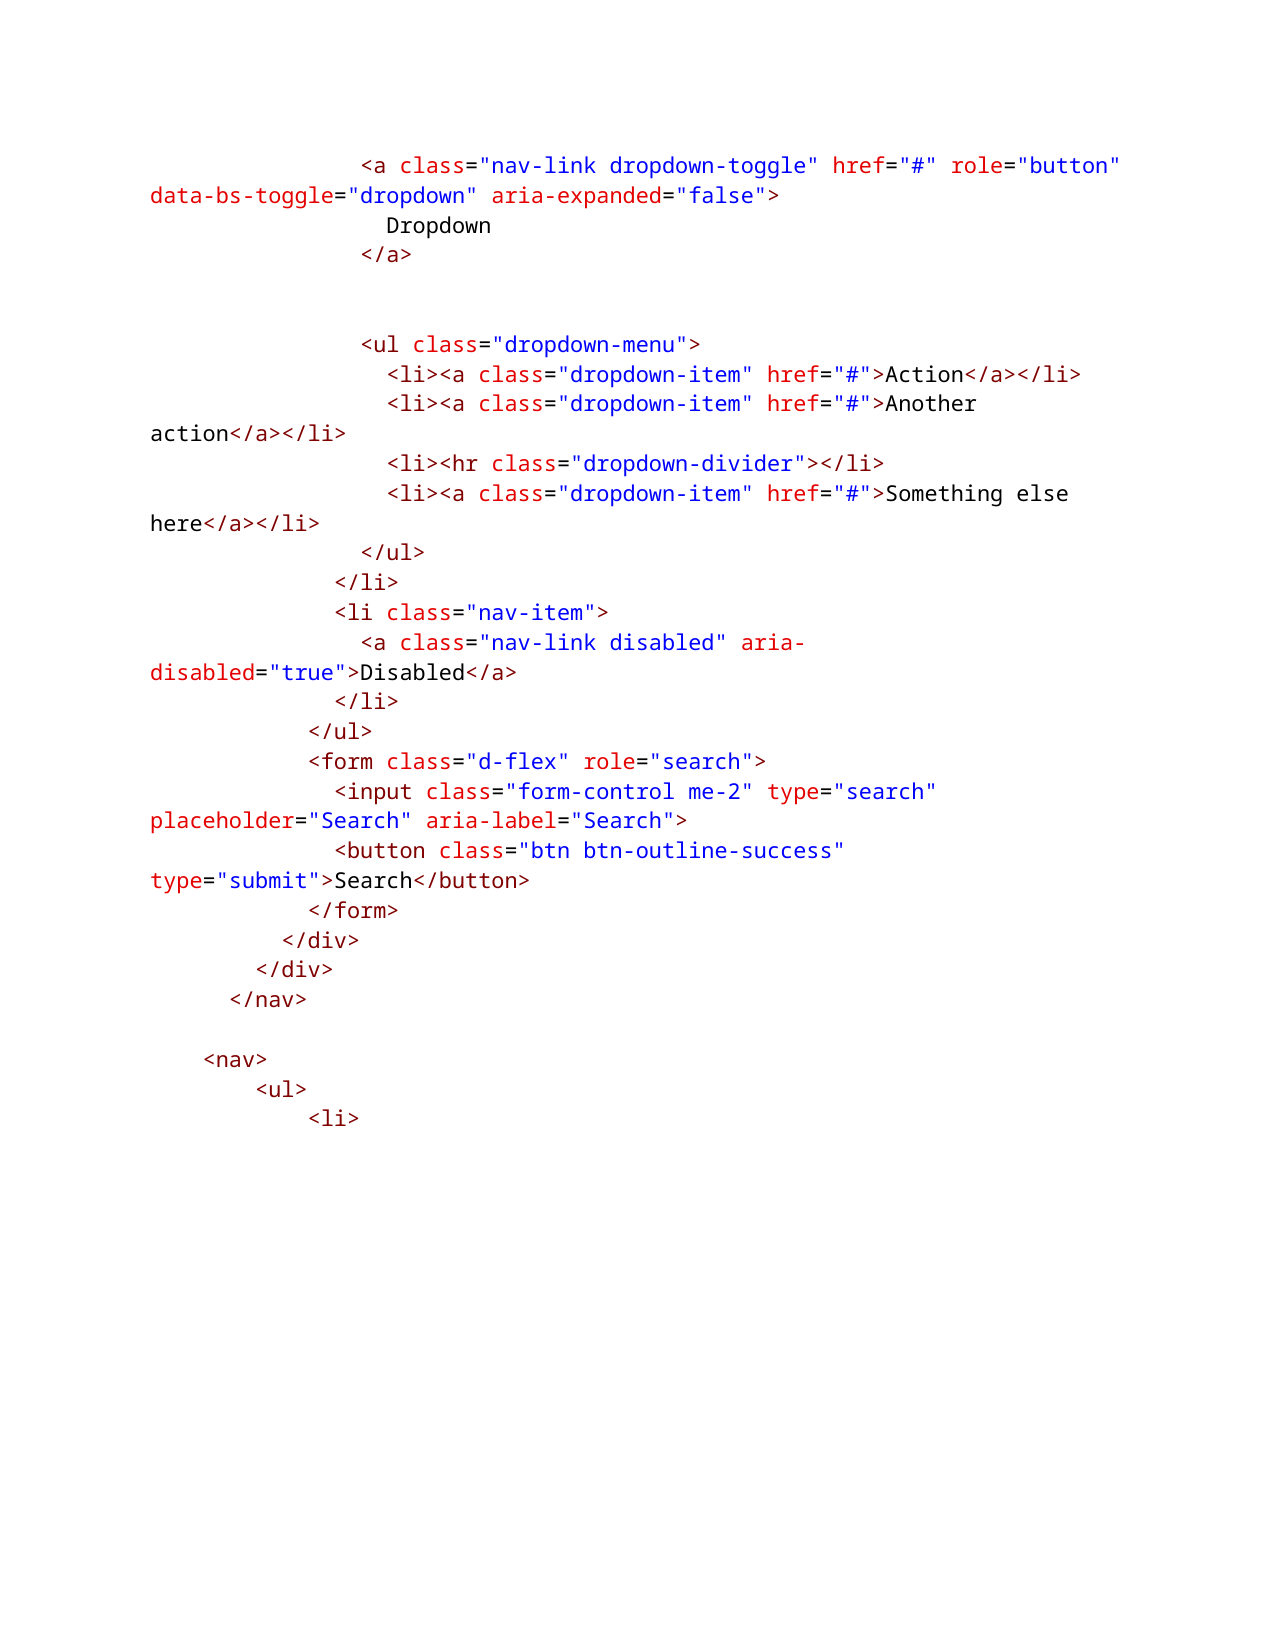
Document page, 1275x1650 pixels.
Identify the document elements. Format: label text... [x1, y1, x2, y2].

text <li> [150, 1103, 1125, 1133]
text <li><a class="dropdown-item" href="#">Action</a></li> [150, 358, 1125, 388]
text <li><a class="dropdown-item" href="#">Another action</a></li> [150, 388, 1125, 448]
text <button class="btn btn-outline-success" type="submit">Search</button> [150, 835, 1125, 895]
text </li> [150, 567, 1125, 597]
text </li> [150, 686, 1125, 716]
text <ul class="dropdown-menu"> [150, 329, 1125, 358]
text <a class="nav-link dropdown-toggle" href="#" role="button" data-bs-toggle="dropdown" aria-expanded="false"> [150, 150, 1125, 209]
text </div> [150, 954, 1125, 984]
text </div> [150, 924, 1125, 954]
text <li class="nav-item"> [150, 597, 1125, 627]
text <form class="d-flex" role="search"> [150, 746, 1125, 776]
text </ul> [150, 537, 1125, 567]
text <a class="nav-link disabled" aria-disabled="true">Disabled</a> [150, 627, 1125, 686]
text <ul> [150, 1073, 1125, 1103]
text <nav> [150, 1044, 1125, 1073]
text Dropdown [150, 209, 1125, 239]
text <input class="form-control me-2" type="search" placeholder="Search" aria-label="Search"> [150, 776, 1125, 835]
text </ul> [150, 716, 1125, 746]
text <li><a class="dropdown-item" href="#">Something else here</a></li> [150, 478, 1125, 537]
text </a> [150, 239, 1125, 269]
text </form> [150, 895, 1125, 924]
text </nav> [150, 984, 1125, 1014]
text <li><hr class="dropdown-divider"></li> [150, 448, 1125, 478]
